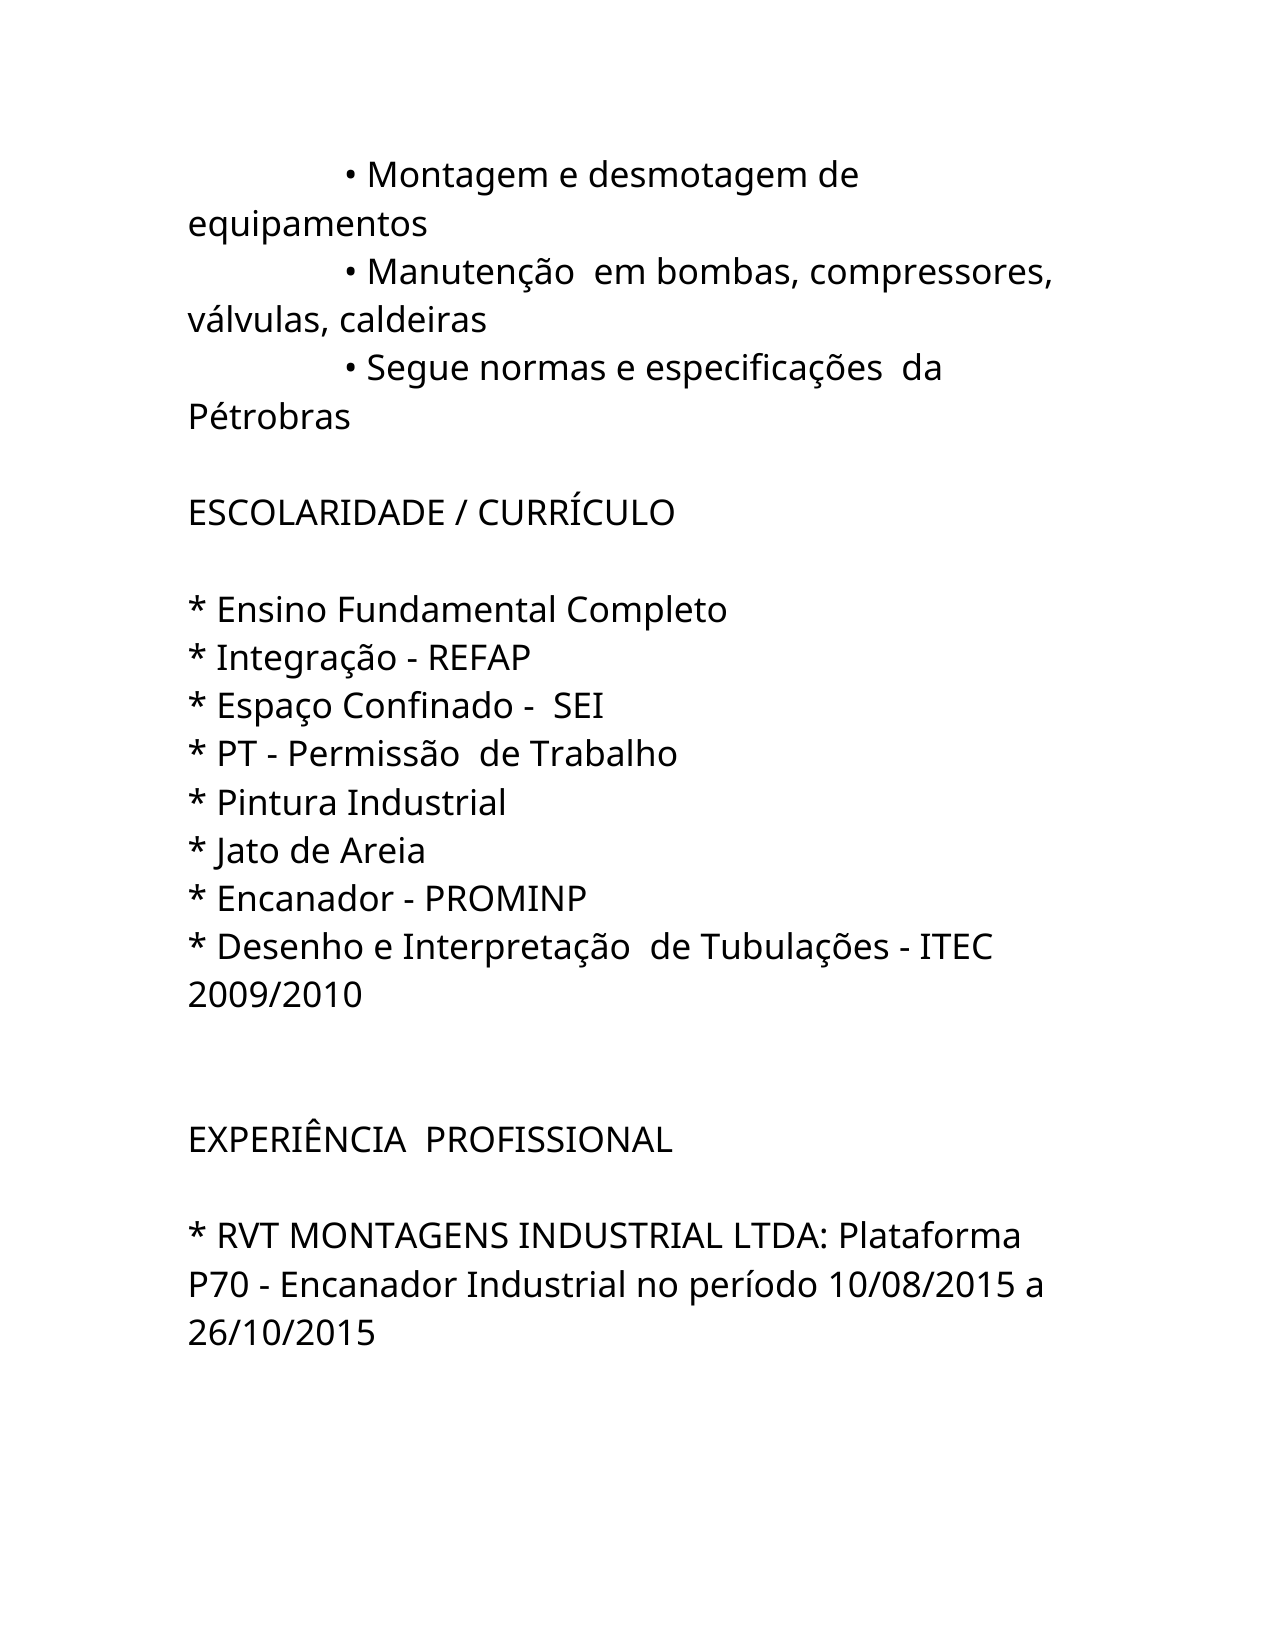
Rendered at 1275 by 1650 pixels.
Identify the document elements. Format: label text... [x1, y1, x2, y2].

text * Jato de Areia [187, 825, 1087, 873]
text * Ensino Fundamental Completo [187, 584, 1087, 632]
text * RVT MONTAGENS INDUSTRIAL LTDA: Plataforma P70 - Encanador Industrial no período 10/08/2015 a 26/10/2015 [187, 1211, 1087, 1356]
text • Manutenção em bombas, compressores, válvulas, caldeiras [187, 246, 1087, 343]
text • Montagem e desmotagem de equipamentos [187, 150, 1087, 246]
text * Espaço Confinado - SEI [187, 681, 1087, 729]
text * Encanador - PROMINP [187, 873, 1087, 922]
text * Pintura Industrial [187, 777, 1087, 825]
text * PT - Permissão de Trabalho [187, 729, 1087, 777]
text * Desenho e Interpretação de Tubulações - ITEC 2009/2010 [187, 922, 1087, 1018]
text EXPERIÊNCIA PROFISSIONAL [187, 1114, 1087, 1163]
text ESCOLARIDADE / CURRÍCULO [187, 488, 1087, 536]
text • Segue normas e especificações da Pétrobras [187, 343, 1087, 439]
text * Integração - REFAP [187, 632, 1087, 681]
